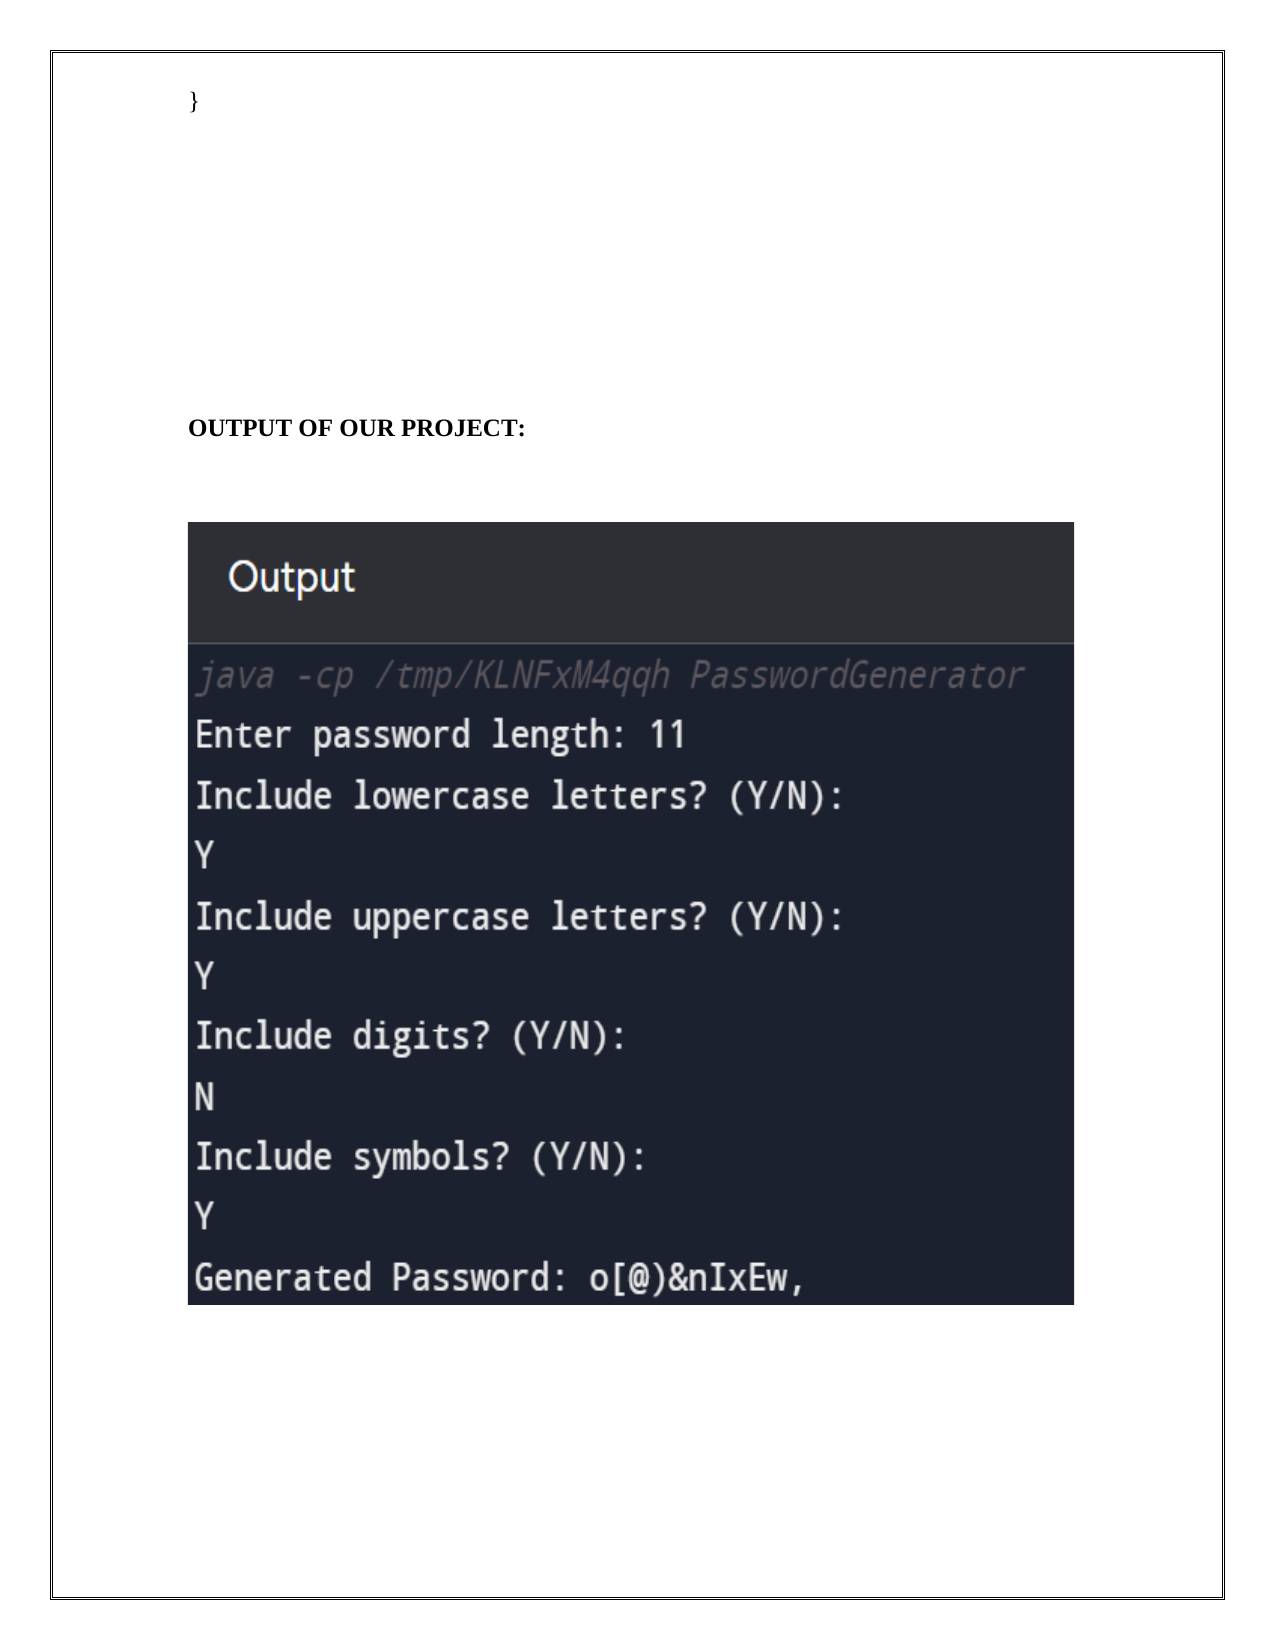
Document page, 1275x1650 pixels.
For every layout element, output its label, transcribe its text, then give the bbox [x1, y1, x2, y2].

picture [187, 522, 1075, 1305]
text } [188, 86, 1094, 115]
text OUTPUT OF OUR PROJECT: [188, 413, 1094, 442]
